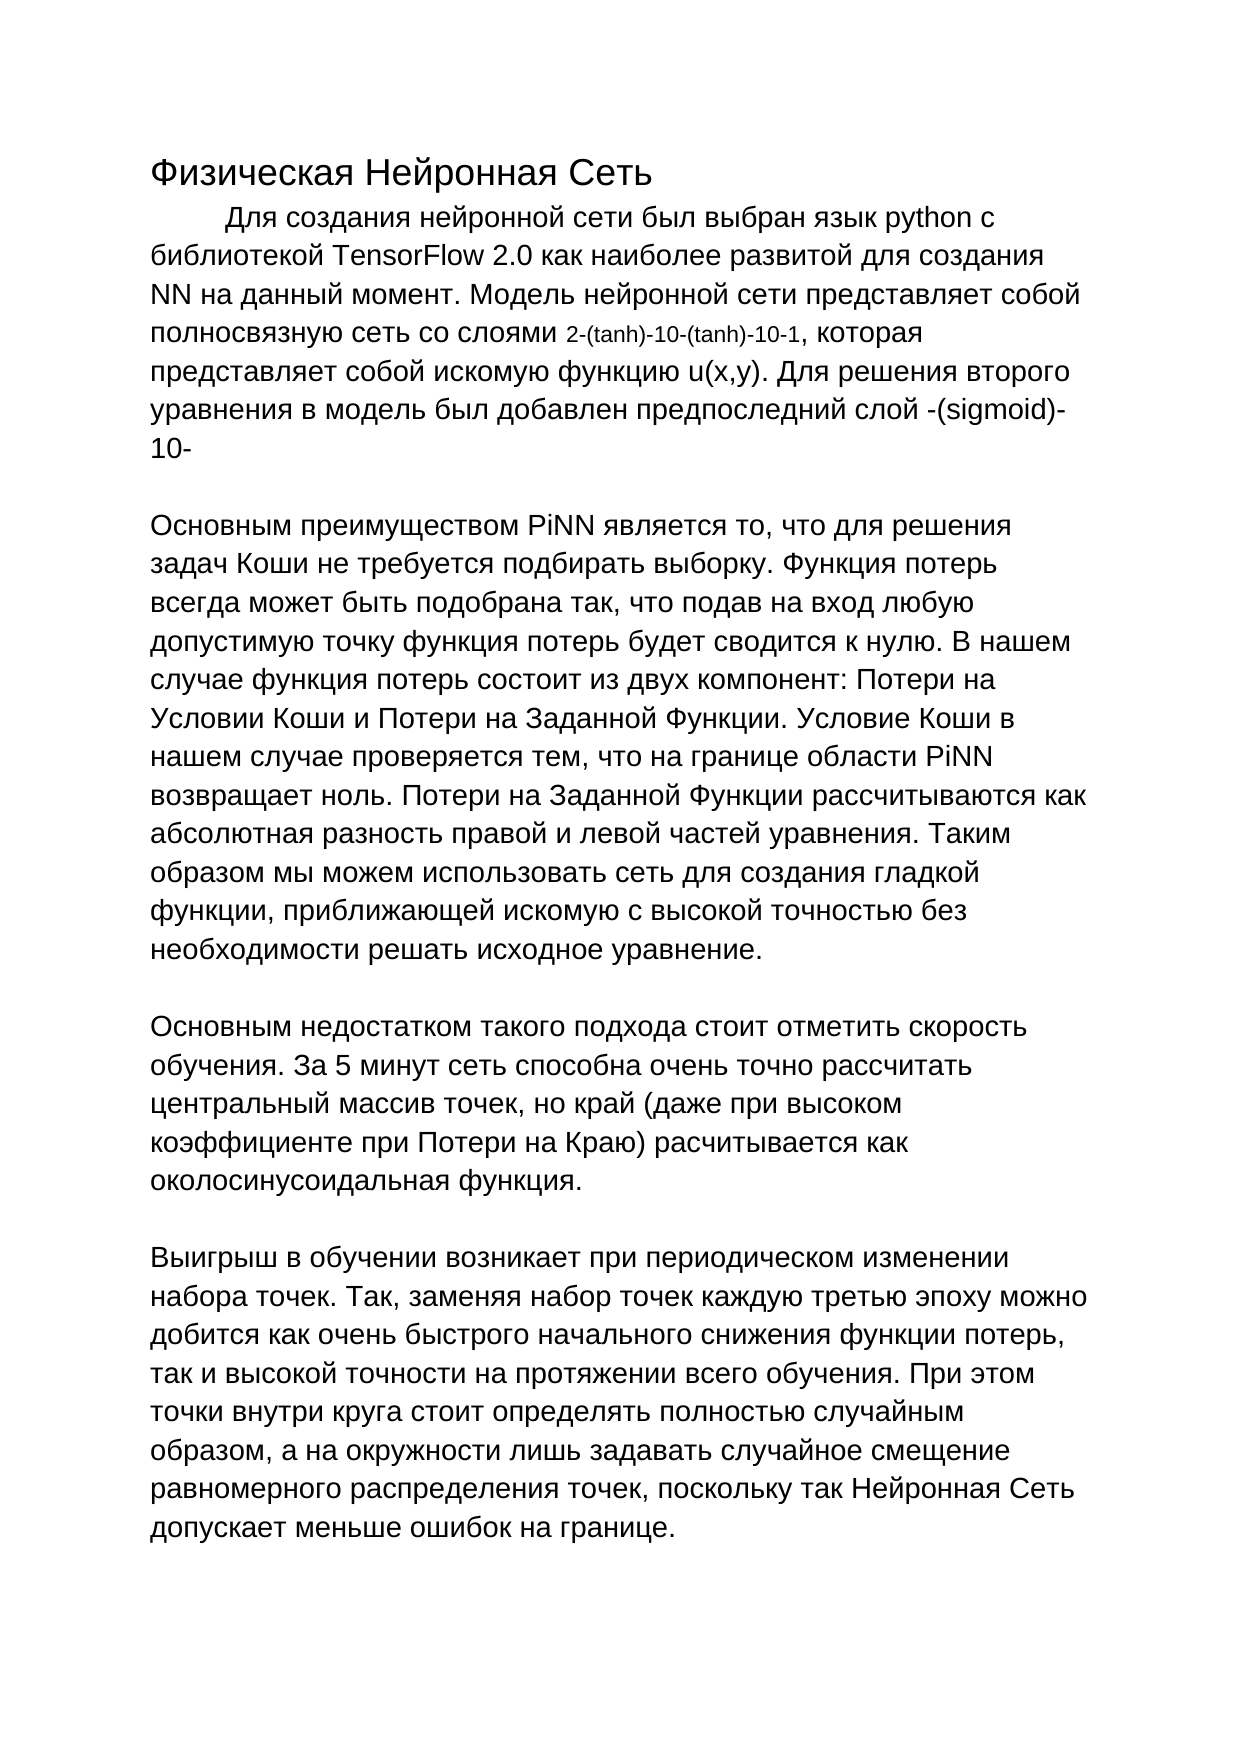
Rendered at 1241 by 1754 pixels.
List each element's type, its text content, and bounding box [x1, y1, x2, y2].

text Основным преимуществом PiNN является то, что для решения задач Коши не требуется подбирать выборку. Функция потерь всегда может быть подобрана так, что подав на вход любую допустимую точку функция потерь будет сводится к нулю. В нашем случае функция потерь состоит из двух компонент: Потери на Условии Коши и Потери на Заданной Функции. Условие Коши в нашем случае проверяется тем, что на границе области PiNN возвращает ноль. Потери на Заданной Функции рассчитываются как абсолютная разность правой и левой частей уравнения. Таким образом мы можем использовать сеть для создания гладкой функции, приближающей искомую с высокой точностью без необходимости решать исходное уравнение. [150, 508, 1090, 965]
text Для создания нейронной сети был выбран язык python с библиотекой TensorFlow 2.0 как наиболее развитой для создания NN на данный момент. Модель нейронной сети представляет собой полносвязную сеть со слоями 2-(tanh)-10-(tanh)-10-1, которая представляет собой искомую функцию u(x,y). Для решения второго уравнения в модель был добавлен предпоследний слой -(sigmoid)-10- [150, 199, 1090, 464]
text Выигрыш в обучении возникает при периодическом изменении набора точек. Так, заменяя набор точек каждую третью эпоху можно добится как очень быстрого начального снижения функции потерь, так и высокой точности на протяжении всего обучения. При этом точки внутри круга стоит определять полностью случайным образом, а на окружности лишь задавать случайное смещение равномерного распределения точек, поскольку так Нейронная Сеть допускает меньше ошибок на границе. [150, 1240, 1090, 1543]
text Физическая Нейронная Сеть [150, 150, 1090, 193]
text Основным недостатком такого подхода стоит отметить скорость обучения. За 5 минут сеть способна очень точно рассчитать центральный массив точек, но край (даже при высоком коэффициенте при Потери на Краю) расчитывается как околосинусоидальная функция. [150, 1009, 1090, 1197]
